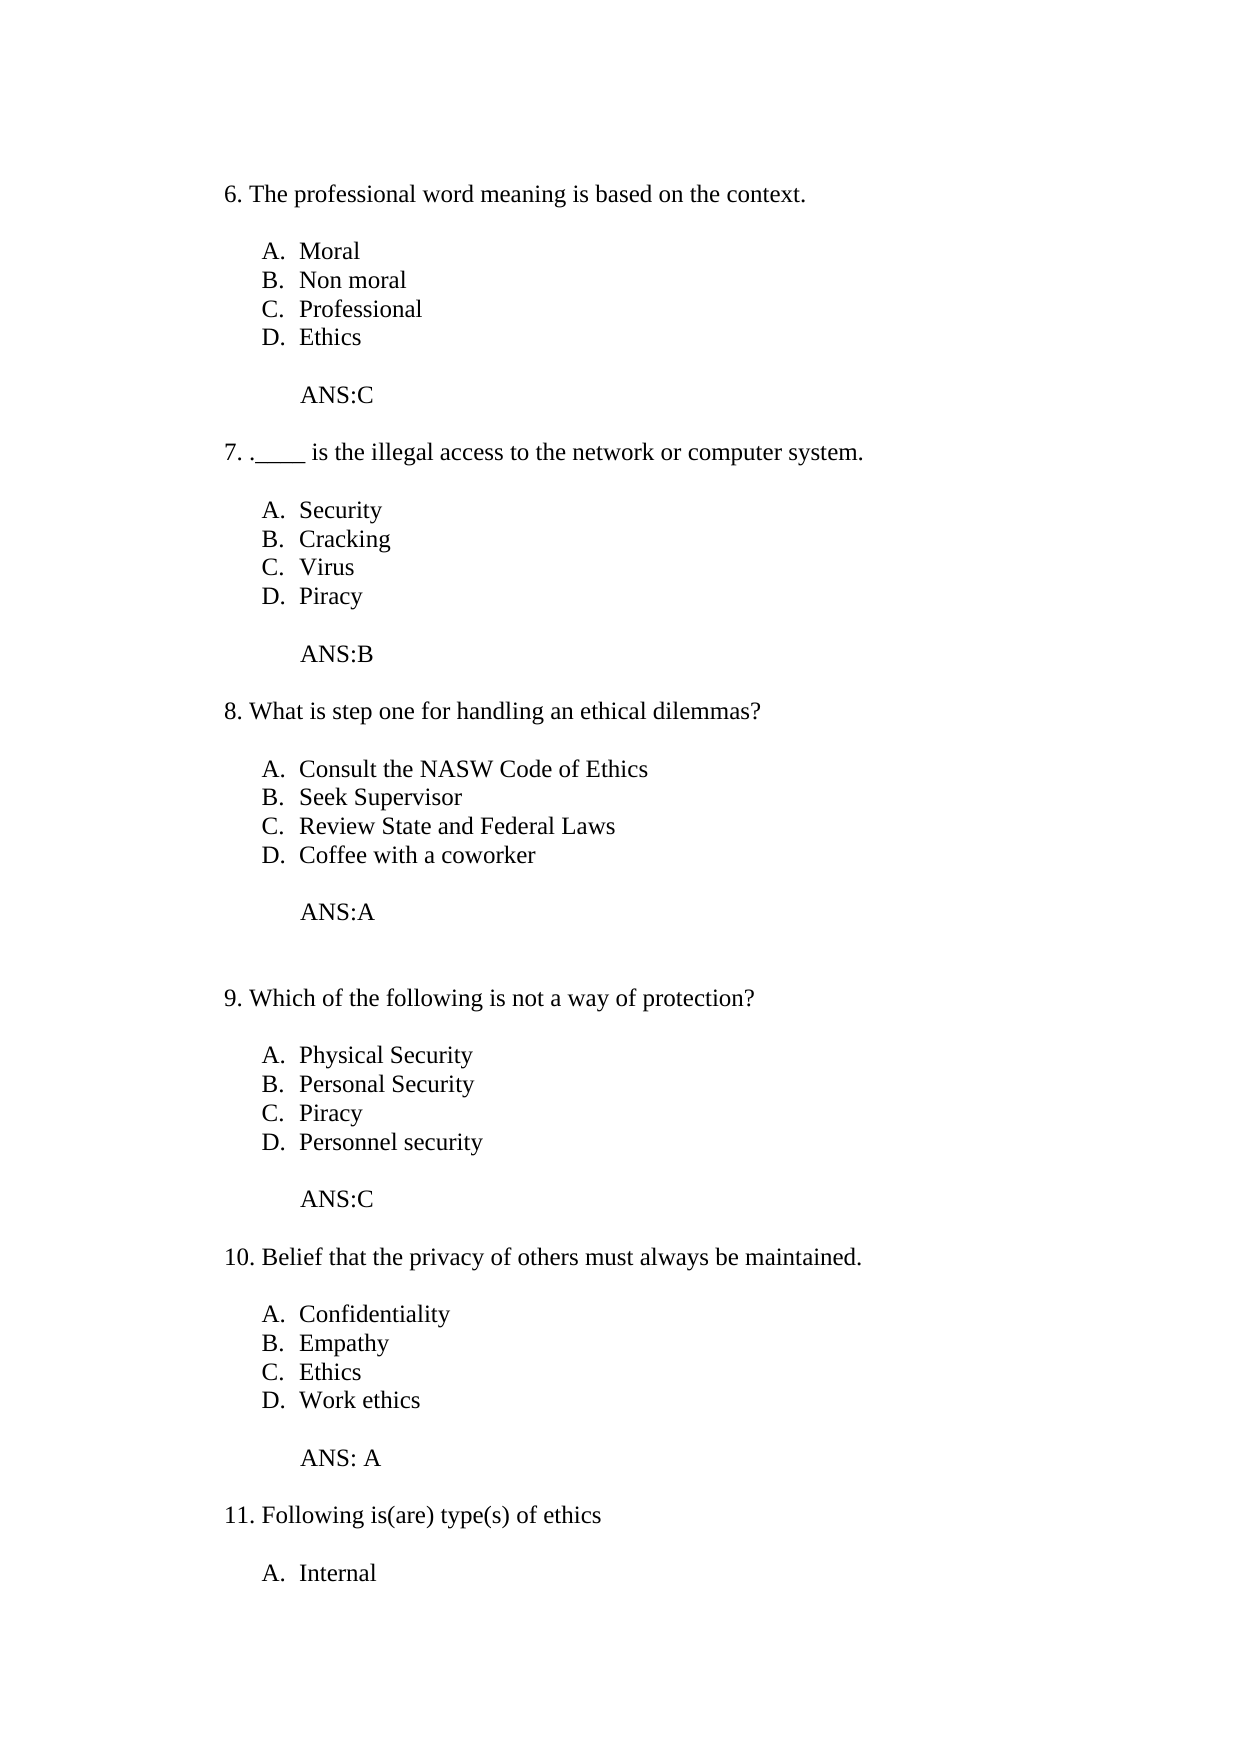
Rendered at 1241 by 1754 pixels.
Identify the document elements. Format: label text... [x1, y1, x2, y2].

text ANS:C [150, 380, 1090, 409]
text ANS:B [150, 639, 1090, 667]
text 8. What is step one for handling an ethical dilemmas? [224, 696, 1090, 725]
list Cracking [261, 524, 1090, 552]
list Piracy [261, 581, 1090, 610]
text ANS:A [150, 897, 1090, 926]
text 7. .____ is the illegal access to the network or computer system. [224, 437, 1090, 466]
list Review State and Federal Laws [261, 811, 1090, 840]
list Seek Supervisor [261, 782, 1090, 811]
list Non moral [261, 265, 1090, 294]
list Ethics [261, 1357, 1090, 1386]
text 10. Belief that the privacy of others must always be maintained. [224, 1242, 1090, 1271]
list Professional [261, 294, 1090, 322]
text 11. Following is(are) type(s) of ethics [224, 1501, 1090, 1529]
text 9. Which of the following is not a way of protection? [224, 983, 1090, 1012]
list Work ethics [261, 1386, 1090, 1414]
text ANS: A [150, 1443, 1090, 1472]
list Internal [261, 1558, 1090, 1587]
list Empathy [261, 1328, 1090, 1357]
list Moral [261, 236, 1090, 265]
list Consult the NASW Code of Ethics [261, 754, 1090, 782]
list Confidentiality [261, 1299, 1090, 1328]
list Personnel security [261, 1127, 1090, 1156]
list Security [261, 495, 1090, 524]
list Piracy [261, 1098, 1090, 1127]
text ANS:C [150, 1184, 1090, 1213]
list Virus [261, 552, 1090, 581]
list Coffee with a coworker [261, 840, 1090, 869]
list Personal Security [261, 1069, 1090, 1098]
list Ethics [261, 322, 1090, 351]
text 6. The professional word meaning is based on the context. [224, 179, 1090, 207]
list Physical Security [261, 1041, 1090, 1069]
